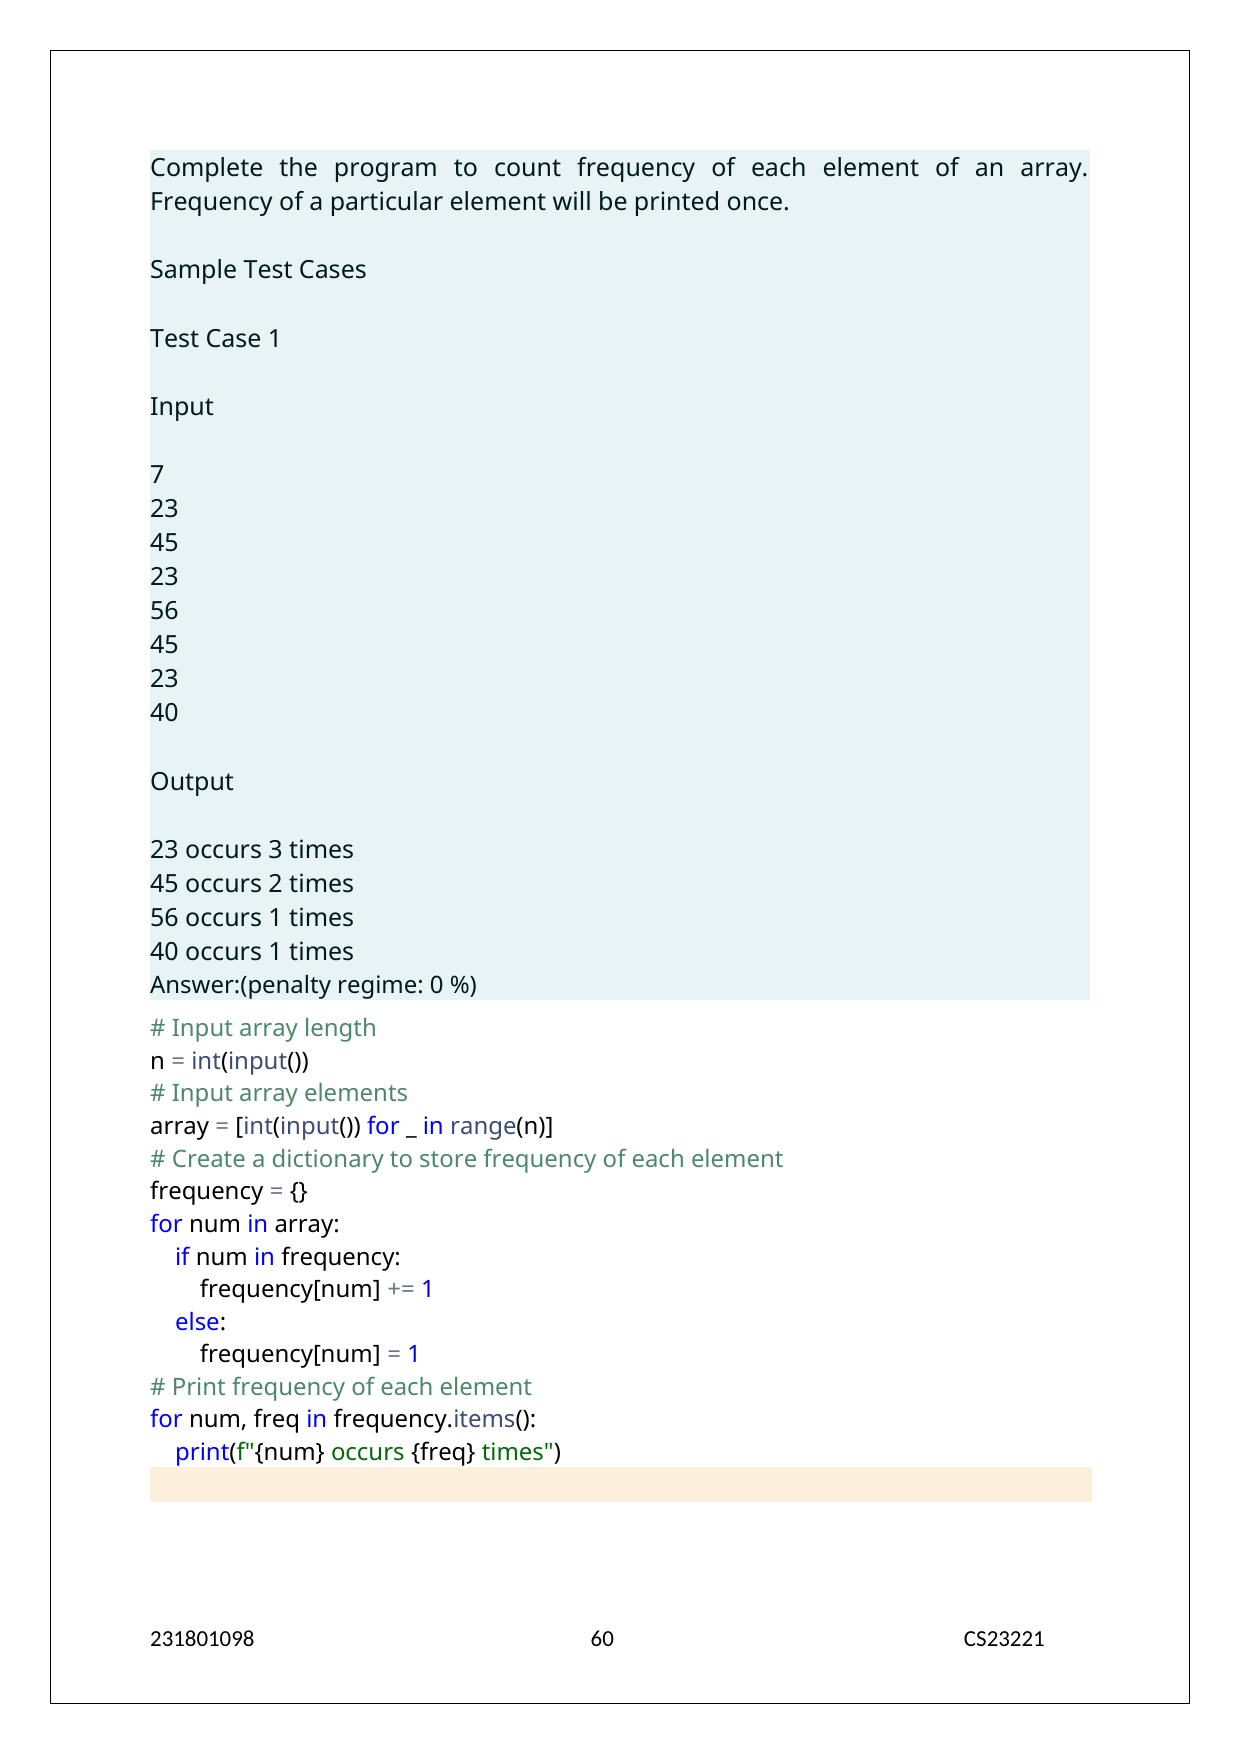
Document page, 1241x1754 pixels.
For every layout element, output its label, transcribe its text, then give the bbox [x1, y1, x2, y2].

text Test Case 1 [150, 320, 1090, 354]
text 23 [150, 559, 1090, 593]
text for num, freq in frequency.items(): [150, 1402, 1090, 1435]
text array = [int(input()) for _ in range(n)] [150, 1109, 1090, 1141]
text n = int(input()) [150, 1044, 1090, 1076]
text else: [150, 1304, 1090, 1337]
text Answer:(penalty regime: 0 %) [150, 967, 1090, 1000]
text # Create a dictionary to store frequency of each element [150, 1141, 1090, 1174]
text print(f"{num} occurs {freq} times") [150, 1435, 1090, 1467]
text 40 [150, 695, 1090, 729]
text 7 [150, 457, 1090, 491]
text for num in array: [150, 1207, 1090, 1239]
text # Input array length [150, 1011, 1090, 1044]
text 40 occurs 1 times [150, 933, 1090, 967]
text 45 [150, 525, 1090, 559]
text 45 occurs 2 times [150, 865, 1090, 899]
text 56 occurs 1 times [150, 899, 1090, 933]
text # Print frequency of each element [150, 1370, 1090, 1402]
text Input [150, 388, 1090, 422]
text Output [150, 763, 1090, 797]
text 56 [150, 593, 1090, 627]
text 23 occurs 3 times [150, 831, 1090, 865]
text if num in frequency: [150, 1239, 1090, 1272]
text frequency[num] += 1 [150, 1272, 1090, 1304]
text frequency[num] = 1 [150, 1337, 1090, 1370]
text # Input array elements [150, 1076, 1090, 1109]
text Sample Test Cases [150, 252, 1090, 286]
text Complete the program to count frequency of each element of an array. Frequency of a particular element will be printed once. [150, 150, 1090, 218]
text 23 [150, 491, 1090, 525]
text 23 [150, 661, 1090, 695]
text frequency = {} [150, 1174, 1090, 1207]
text 45 [150, 627, 1090, 661]
